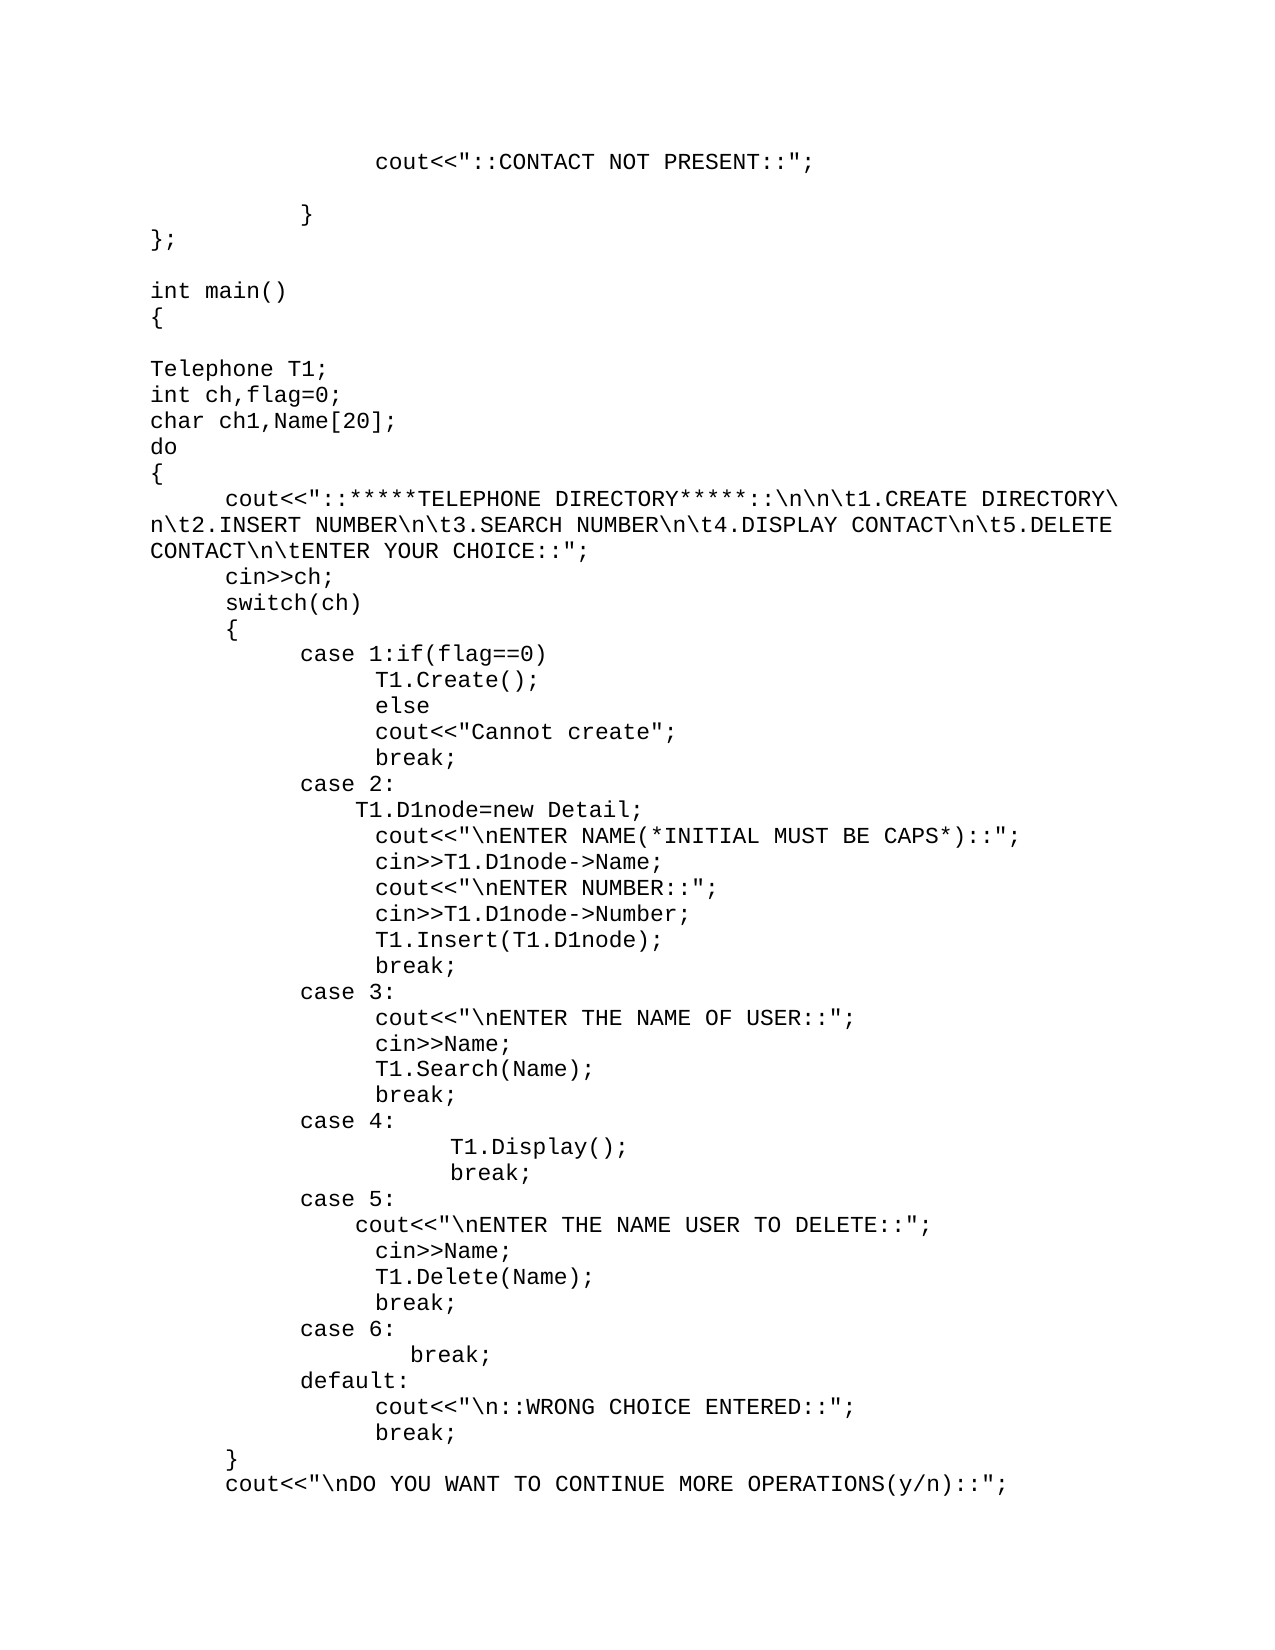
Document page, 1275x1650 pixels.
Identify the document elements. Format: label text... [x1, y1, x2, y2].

text else [150, 695, 1125, 721]
text case 6: [150, 1317, 1125, 1343]
text case 4: [150, 1110, 1125, 1136]
text } [150, 202, 1125, 228]
text cout<<"\nENTER NUMBER::"; [150, 876, 1125, 902]
text do [150, 435, 1125, 461]
text break; [150, 1421, 1125, 1447]
text case 2: [150, 772, 1125, 798]
text cin>>T1.D1node->Number; [150, 902, 1125, 928]
text T1.Search(Name); [150, 1058, 1125, 1084]
text T1.Insert(T1.D1node); [150, 928, 1125, 954]
text { [150, 617, 1125, 643]
text cout<<"\n::WRONG CHOICE ENTERED::"; [150, 1395, 1125, 1421]
text cout<<"\nENTER THE NAME USER TO DELETE::"; [150, 1213, 1125, 1239]
text cout<<"\nDO YOU WANT TO CONTINUE MORE OPERATIONS(y/n)::"; [150, 1473, 1125, 1499]
text switch(ch) [150, 591, 1125, 617]
text case 3: [150, 980, 1125, 1006]
text cin>>Name; [150, 1032, 1125, 1058]
text T1.Delete(Name); [150, 1265, 1125, 1291]
text break; [150, 1343, 1125, 1369]
text break; [150, 1291, 1125, 1317]
text cout<<"Cannot create"; [150, 721, 1125, 747]
text break; [150, 1084, 1125, 1110]
text T1.D1node=new Detail; [150, 798, 1125, 824]
text break; [150, 747, 1125, 772]
text cout<<"\nENTER THE NAME OF USER::"; [150, 1006, 1125, 1032]
text cout<<"::*****TELEPHONE DIRECTORY*****::\n\n\t1.CREATE DIRECTORY\n\t2.INSERT NUMBER\n\t3.SEARCH NUMBER\n\t4.DISPLAY CONTACT\n\t5.DELETE CONTACT\n\tENTER YOUR CHOICE::"; [150, 487, 1125, 565]
text case 5: [150, 1187, 1125, 1213]
text int main() [150, 280, 1125, 306]
text cin>>Name; [150, 1239, 1125, 1265]
text char ch1,Name[20]; [150, 409, 1125, 435]
text break; [150, 1162, 1125, 1187]
text { [150, 306, 1125, 332]
text cin>>T1.D1node->Name; [150, 850, 1125, 876]
text cin>>ch; [150, 565, 1125, 591]
text int ch,flag=0; [150, 383, 1125, 409]
text T1.Create(); [150, 669, 1125, 695]
text break; [150, 954, 1125, 980]
text cout<<"::CONTACT NOT PRESENT::"; [150, 150, 1125, 176]
text { [150, 461, 1125, 487]
text } [150, 1447, 1125, 1473]
text default: [150, 1369, 1125, 1395]
text T1.Display(); [150, 1136, 1125, 1162]
text case 1:if(flag==0) [150, 643, 1125, 669]
text }; [150, 228, 1125, 254]
text Telephone T1; [150, 357, 1125, 383]
text cout<<"\nENTER NAME(*INITIAL MUST BE CAPS*)::"; [150, 824, 1125, 850]
